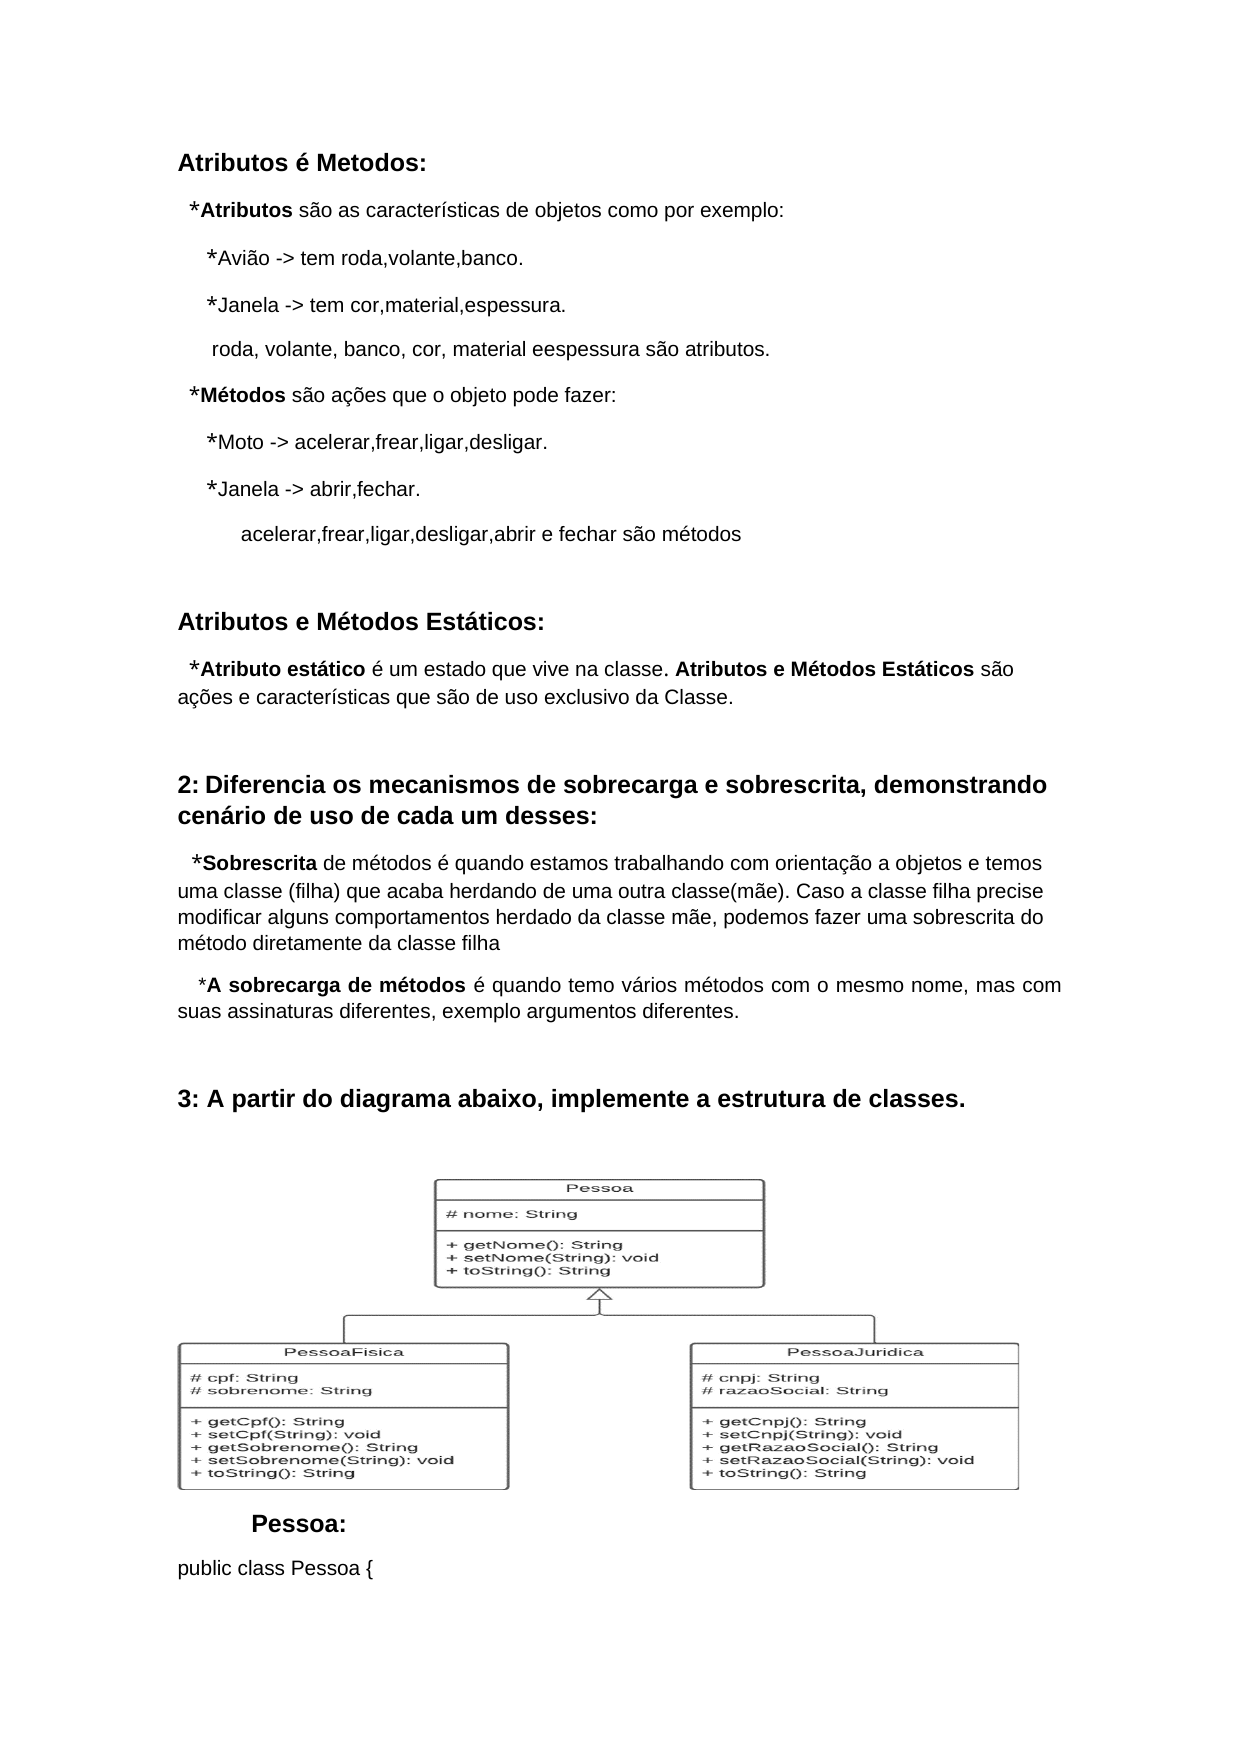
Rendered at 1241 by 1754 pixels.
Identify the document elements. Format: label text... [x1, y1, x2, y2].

text *Avião -> tem roda,volante,banco. [177, 243, 1063, 271]
text 2: Diferencia os mecanismos de sobrecarga e sobrescrita, demonstrando cenário de uso de cada um desses: [177, 769, 1063, 829]
text *Métodos são ações que o objeto pode fazer: [177, 380, 1063, 408]
text *Janela -> tem cor,material,espessura. [177, 290, 1063, 318]
text public class Pessoa { [177, 1556, 1063, 1580]
text Pessoa: [177, 1508, 1063, 1537]
text acelerar,frear,ligar,desligar,abrir e fechar são métodos [177, 522, 1063, 546]
text roda, volante, banco, cor, material eespessura são atributos. [177, 337, 1063, 361]
text *Janela -> abrir,fechar. [177, 474, 1063, 503]
picture [177, 1179, 1020, 1490]
text *Moto -> acelerar,frear,ligar,desligar. [177, 427, 1063, 455]
text Atributos e Métodos Estáticos: [177, 607, 1063, 635]
text 3: A partir do diagrama abaixo, implemente a estrutura de classes. [177, 1084, 1063, 1112]
text *Atributos são as características de objetos como por exemplo: [177, 195, 1063, 224]
text *Sobrescrita de métodos é quando estamos trabalhando com orientação a objetos e temos uma classe (filha) que acaba herdando de uma outra classe(mãe). Caso a classe filha precise modificar alguns comportamentos herdado da classe mãe, podemos fazer uma sobrescrita do método diretamente da classe filha [177, 848, 1063, 954]
text *Atributo estático é um estado que vive na classe. Atributos e Métodos Estáticos são ações e características que são de uso exclusivo da Classe. [177, 654, 1063, 708]
text Atributos é Metodos: [177, 148, 1063, 176]
text *A sobrecarga de métodos é quando temo vários métodos com o mesmo nome, mas com suas assinaturas diferentes, exemplo argumentos diferentes. [177, 973, 1063, 1023]
